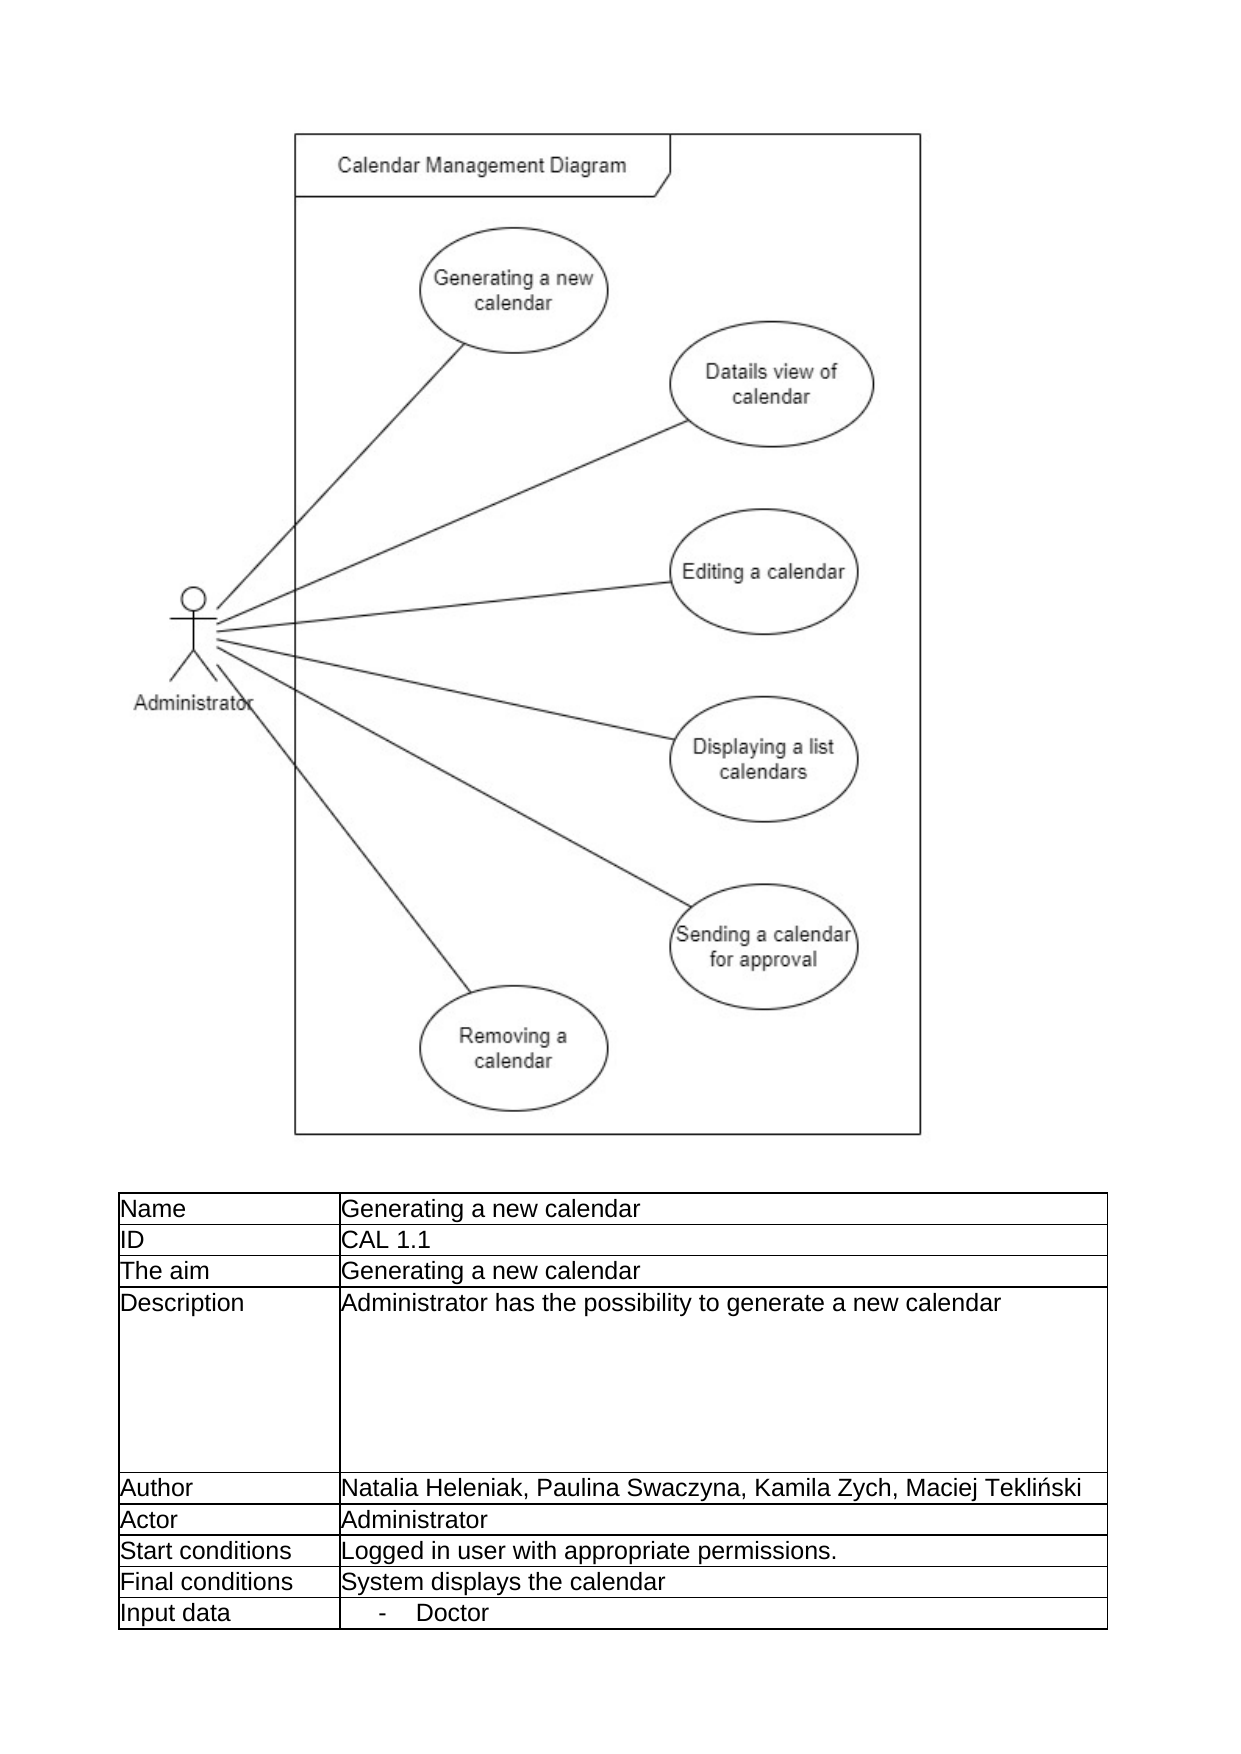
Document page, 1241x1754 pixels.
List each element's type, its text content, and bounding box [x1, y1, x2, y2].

table_cell The aim [120, 1256, 339, 1286]
table_cell Final conditions [120, 1567, 339, 1597]
table_cell Author [120, 1473, 339, 1503]
table_cell Natalia Heleniak, Paulina Swaczyna, Kamila Zych, Maciej Tekliński [341, 1473, 1107, 1503]
table_cell Administrator has the possibility to generate a new calendar [341, 1288, 1107, 1472]
table_cell ID [120, 1225, 339, 1255]
table_cell Generating a new calendar [341, 1256, 1107, 1286]
picture [118, 118, 937, 1151]
table_header Name [120, 1194, 339, 1223]
table_cell Doctor Office Date [341, 1598, 1107, 1628]
table_cell Description [120, 1288, 339, 1472]
table_cell System displays the calendar [341, 1567, 1107, 1597]
table_cell Start conditions [120, 1536, 339, 1566]
table_cell Input data [120, 1598, 339, 1628]
table_cell Administrator [341, 1505, 1107, 1534]
table_header Generating a new calendar [341, 1194, 1107, 1223]
table_cell Logged in user with appropriate permissions. [341, 1536, 1107, 1566]
table_cell Actor [120, 1505, 339, 1534]
table_cell CAL 1.1 [341, 1225, 1107, 1255]
